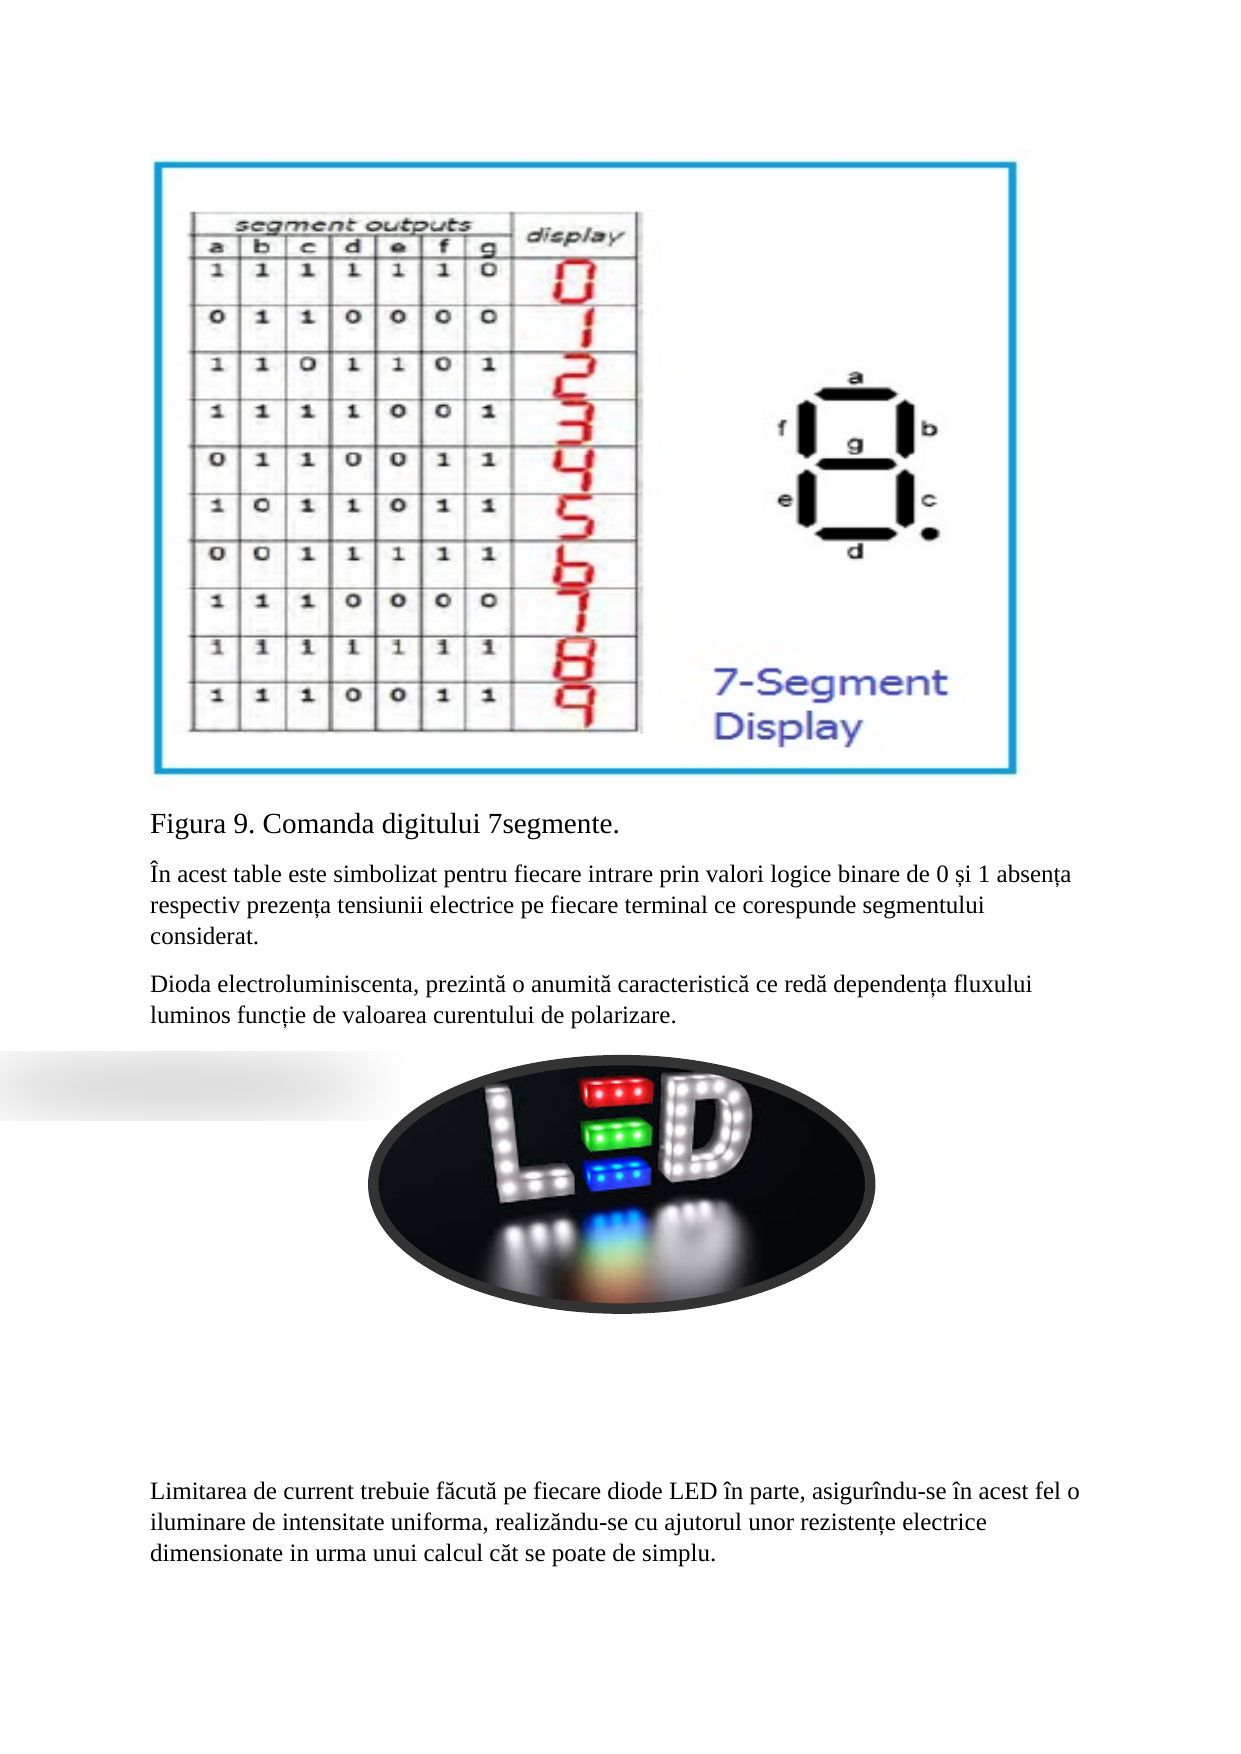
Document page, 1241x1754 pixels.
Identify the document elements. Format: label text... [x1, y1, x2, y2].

picture [150, 150, 1035, 788]
text Limitarea de current trebuie făcută pe fiecare diode LED în parte, asigurîndu-se în acest fel o iluminare de intensitate uniforma, realizăndu-se cu ajutorul unor rezistențe electrice dimensionate in urma unui calcul căt se poate de simplu. [150, 1476, 1090, 1567]
text Dioda electroluminiscenta, prezintă o anumită caracteristică ce redă dependența fluxului luminos funcție de valoarea curentului de polarizare. [150, 969, 1090, 1029]
text Figura 9. Comanda digitului 7segmente. [150, 806, 1090, 840]
text În acest table este simbolizat pentru fiecare intrare prin valori logice binare de 0 și 1 absența respectiv prezența tensiunii electrice pe fiecare terminal ce corespunde segmentului considerat. [150, 859, 1090, 950]
picture [379, 1066, 864, 1303]
